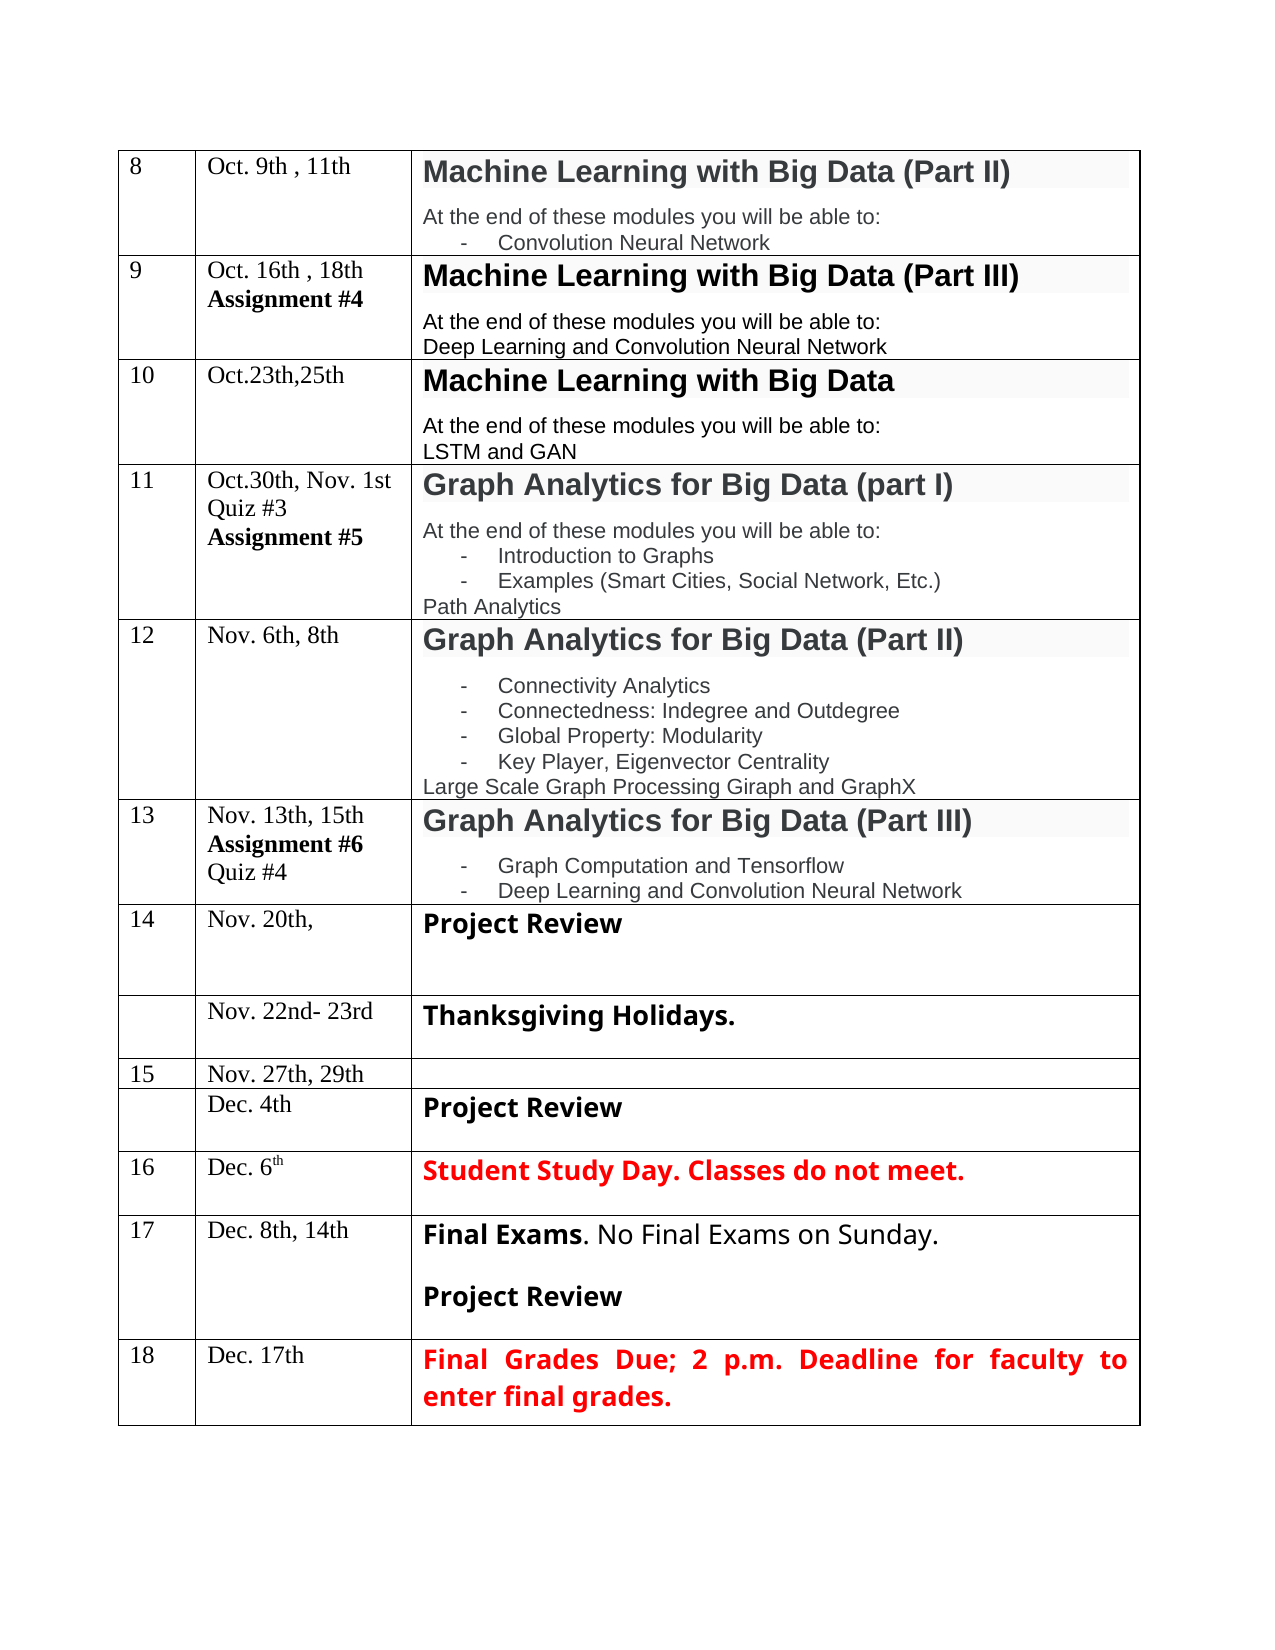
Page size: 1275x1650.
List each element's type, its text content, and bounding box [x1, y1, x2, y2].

table_cell Oct.30th, Nov. 1st Quiz #3 Assignment #5 [196, 465, 411, 619]
table_cell Nov. 6th, 8th [196, 620, 411, 799]
table_cell Graph Analytics for Big Data (Part II) Connectivity Analytics Connectedness: Indegree and Outdegree Global Property: Modularity Key Player, Eigenvector Centrality Large Scale Graph Processing Giraph and GraphX [412, 620, 1139, 799]
table_cell Oct. 16th , 18th Assignment #4 [196, 256, 411, 359]
table_cell Nov. 22nd- 23rd [196, 996, 411, 1058]
table_cell 14 [119, 905, 195, 995]
table_cell Nov. 20th, [196, 905, 411, 995]
table_cell Final Exams. No Final Exams on Sunday. Project Review [412, 1216, 1139, 1339]
table_cell 10 [119, 360, 195, 464]
table_cell 15 [119, 1059, 195, 1088]
table_cell 18 [119, 1340, 195, 1425]
table_cell Dec. 17th [196, 1340, 411, 1425]
table_cell 8 [119, 151, 195, 254]
table_cell 12 [119, 620, 195, 799]
table_cell [412, 1059, 1139, 1088]
table_cell Thanksgiving Holidays. [412, 996, 1139, 1058]
table_cell 16 [119, 1152, 195, 1214]
table_cell Machine Learning with Big Data (Part III) At the end of these modules you will be able to: Deep Learning and Convolution Neural Network [412, 256, 1139, 359]
table_cell Dec. 4th [196, 1089, 411, 1151]
table_cell [119, 996, 195, 1058]
table_cell Machine Learning with Big Data At the end of these modules you will be able to: LSTM and GAN [412, 360, 1139, 464]
table_cell 9 [119, 256, 195, 359]
table_cell Nov. 13th, 15th Assignment #6 Quiz #4 [196, 800, 411, 903]
table_cell [119, 1089, 195, 1151]
table_cell 11 [119, 465, 195, 619]
table_cell Project Review [412, 905, 1139, 995]
table_cell Final Grades Due; 2 p.m. Deadline for faculty to enter final grades. [412, 1340, 1139, 1425]
table_cell 13 [119, 800, 195, 903]
table_cell Nov. 27th, 29th [196, 1059, 411, 1088]
table_cell Graph Analytics for Big Data (Part III) Graph Computation and Tensorflow Deep Learning and Convolution Neural Network [412, 800, 1139, 903]
table_cell Project Review [412, 1089, 1139, 1151]
table_cell Student Study Day. Classes do not meet. [412, 1152, 1139, 1214]
table_cell Oct. 9th , 11th [196, 151, 411, 254]
table_cell Oct.23th,25th [196, 360, 411, 464]
table_cell 17 [119, 1216, 195, 1339]
table_cell Dec. 8th, 14th [196, 1216, 411, 1339]
table_cell Dec. 6th [196, 1152, 411, 1214]
table_cell Machine Learning with Big Data (Part II) At the end of these modules you will be able to: Convolution Neural Network [412, 151, 1139, 254]
table_cell Graph Analytics for Big Data (part I) At the end of these modules you will be able to: Introduction to Graphs Examples (Smart Cities, Social Network, Etc.) Path Analytics [412, 465, 1139, 619]
